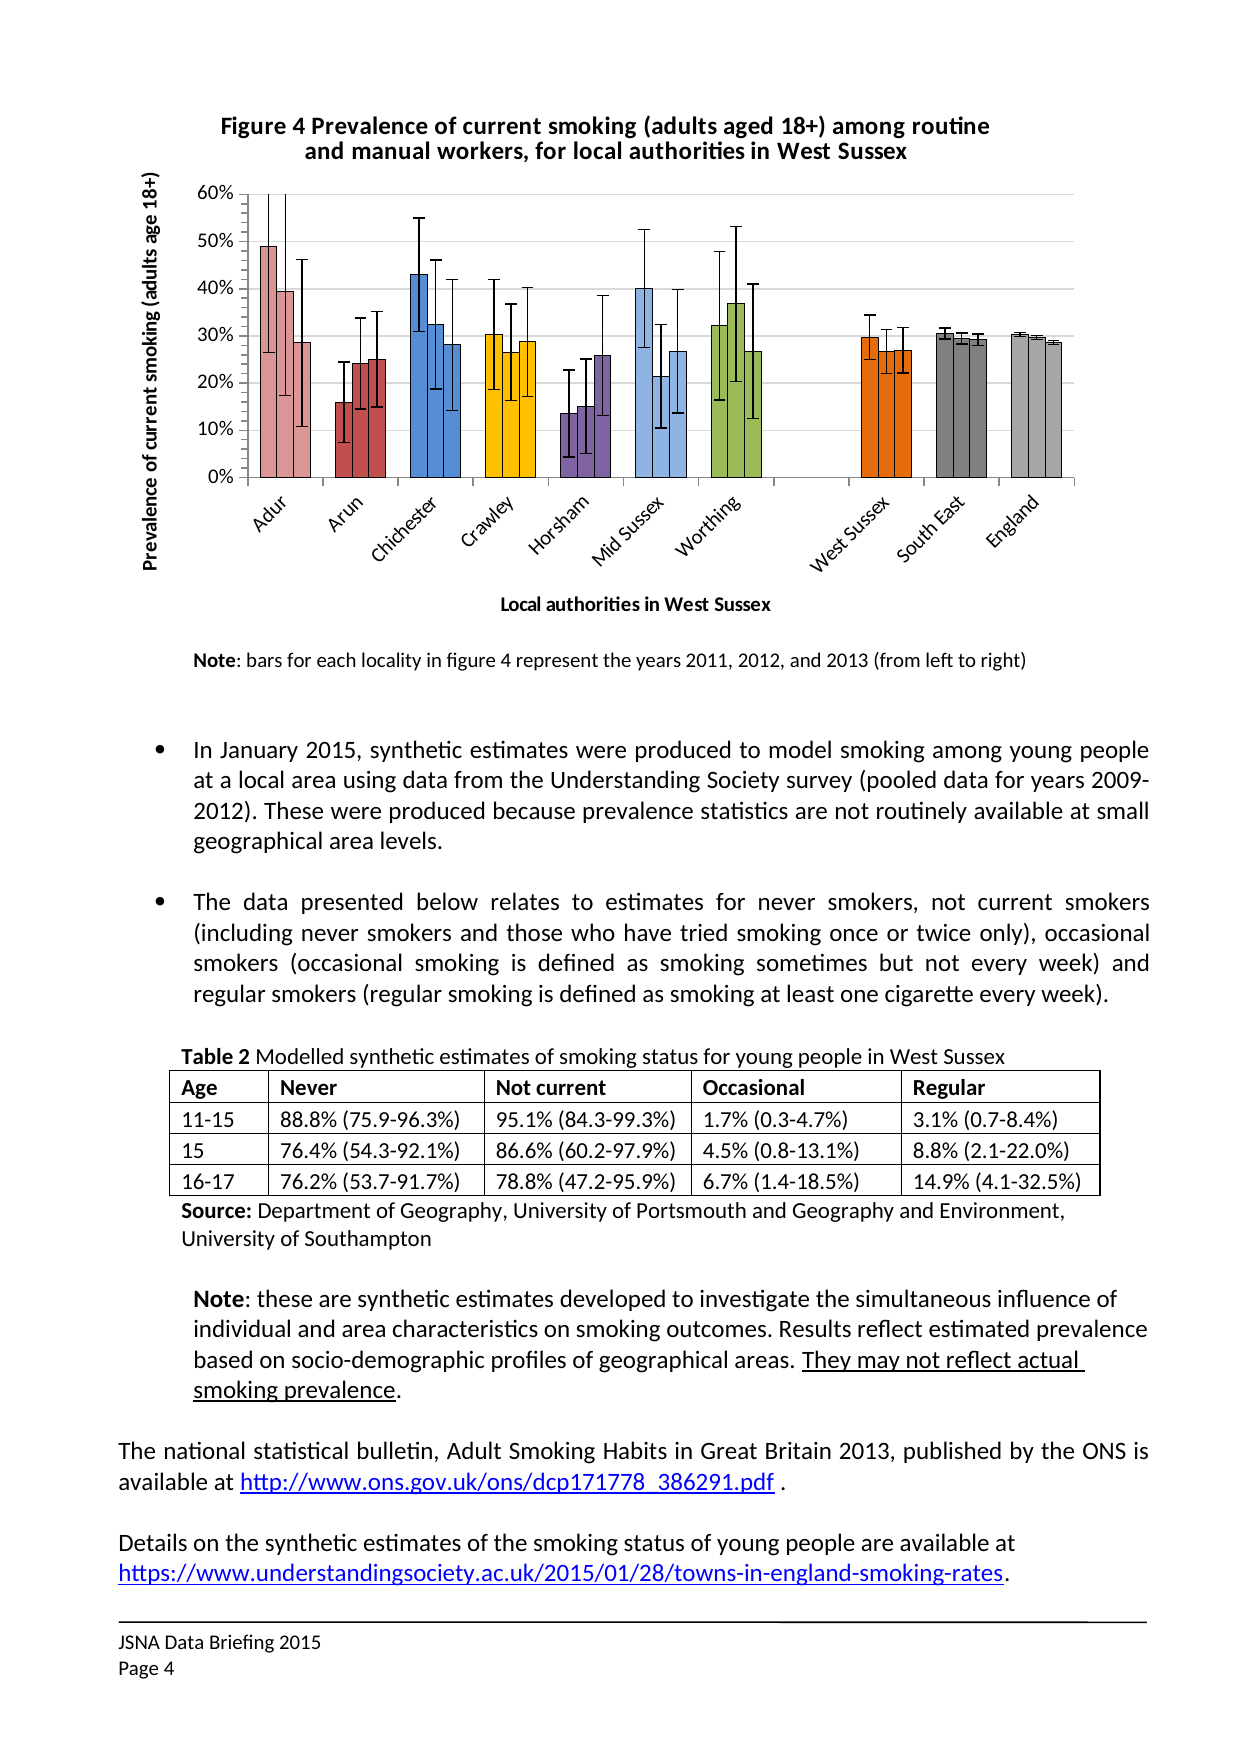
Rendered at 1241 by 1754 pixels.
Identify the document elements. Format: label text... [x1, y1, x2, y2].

text Note: these are synthetic estimates developed to investigate the simultaneous influence of individual and area characteristics on smoking outcomes. Results reflect estimated prevalence based on socio-demographic profiles of geographical areas. They may not reflect actual smoking prevalence. [193, 1283, 1152, 1405]
table_cell 4.5% (0.8-13.1%) [692, 1134, 901, 1164]
table_cell Source: Department of Geography, University of Portsmouth and Geography and Environment, University of Southampton [170, 1196, 1100, 1252]
text Details on the synthetic estimates of the smoking status of young people are available at https://www.understandingsociety.ac.uk/2015/01/28/towns-in-england-smoking-rates. [118, 1527, 1152, 1588]
text The national statistical bulletin, Adult Smoking Habits in Great Britain 2013, published by the ONS is available at http://www.ons.gov.uk/ons/dcp171778_386291.pdf . [118, 1436, 1152, 1497]
table_cell 11-15 [170, 1103, 268, 1133]
table_cell Regular [902, 1071, 1099, 1102]
table_cell Age [170, 1071, 268, 1102]
table_cell 3.1% (0.7-8.4%) [902, 1103, 1099, 1133]
table_cell 76.4% (54.3-92.1%) [269, 1134, 484, 1164]
table_cell 1.7% (0.3-4.7%) [692, 1103, 901, 1133]
table_cell 95.1% (84.3-99.3%) [485, 1103, 691, 1133]
table_cell 76.2% (53.7-91.7%) [269, 1165, 484, 1195]
table_cell Occasional [692, 1071, 901, 1102]
table_cell Never [269, 1071, 484, 1102]
table_header Table 2 Modelled synthetic estimates of smoking status for young people in West Sussex [170, 1039, 1100, 1070]
table_cell 88.8% (75.9-96.3%) [269, 1103, 484, 1133]
list In January 2015, synthetic estimates were produced to model smoking among young people at a local area using data from the Understanding Society survey (pooled data for years 2009-2012). These were produced because prevalence statistics are not routinely available at small geographical area levels. [156, 734, 1152, 856]
text Note: bars for each locality in figure 4 represent the years 2011, 2012, and 2013 (from left to right) [118, 647, 1152, 673]
table_cell 14.9% (4.1-32.5%) [902, 1165, 1099, 1195]
list The data presented below relates to estimates for never smokers, not current smokers (including never smokers and those who have tried smoking once or twice only), occasional smokers (occasional smoking is defined as smoking sometimes but not every week) and regular smokers (regular smoking is defined as smoking at least one cigarette every week). [156, 886, 1152, 1008]
table_cell 15 [170, 1134, 268, 1164]
table_cell 78.8% (47.2-95.9%) [485, 1165, 691, 1195]
table_cell 6.7% (1.4-18.5%) [692, 1165, 901, 1195]
table_cell 86.6% (60.2-97.9%) [485, 1134, 691, 1164]
table_cell Not current [485, 1071, 691, 1102]
table_cell 16-17 [170, 1165, 268, 1195]
table_cell 8.8% (2.1-22.0%) [902, 1134, 1099, 1164]
